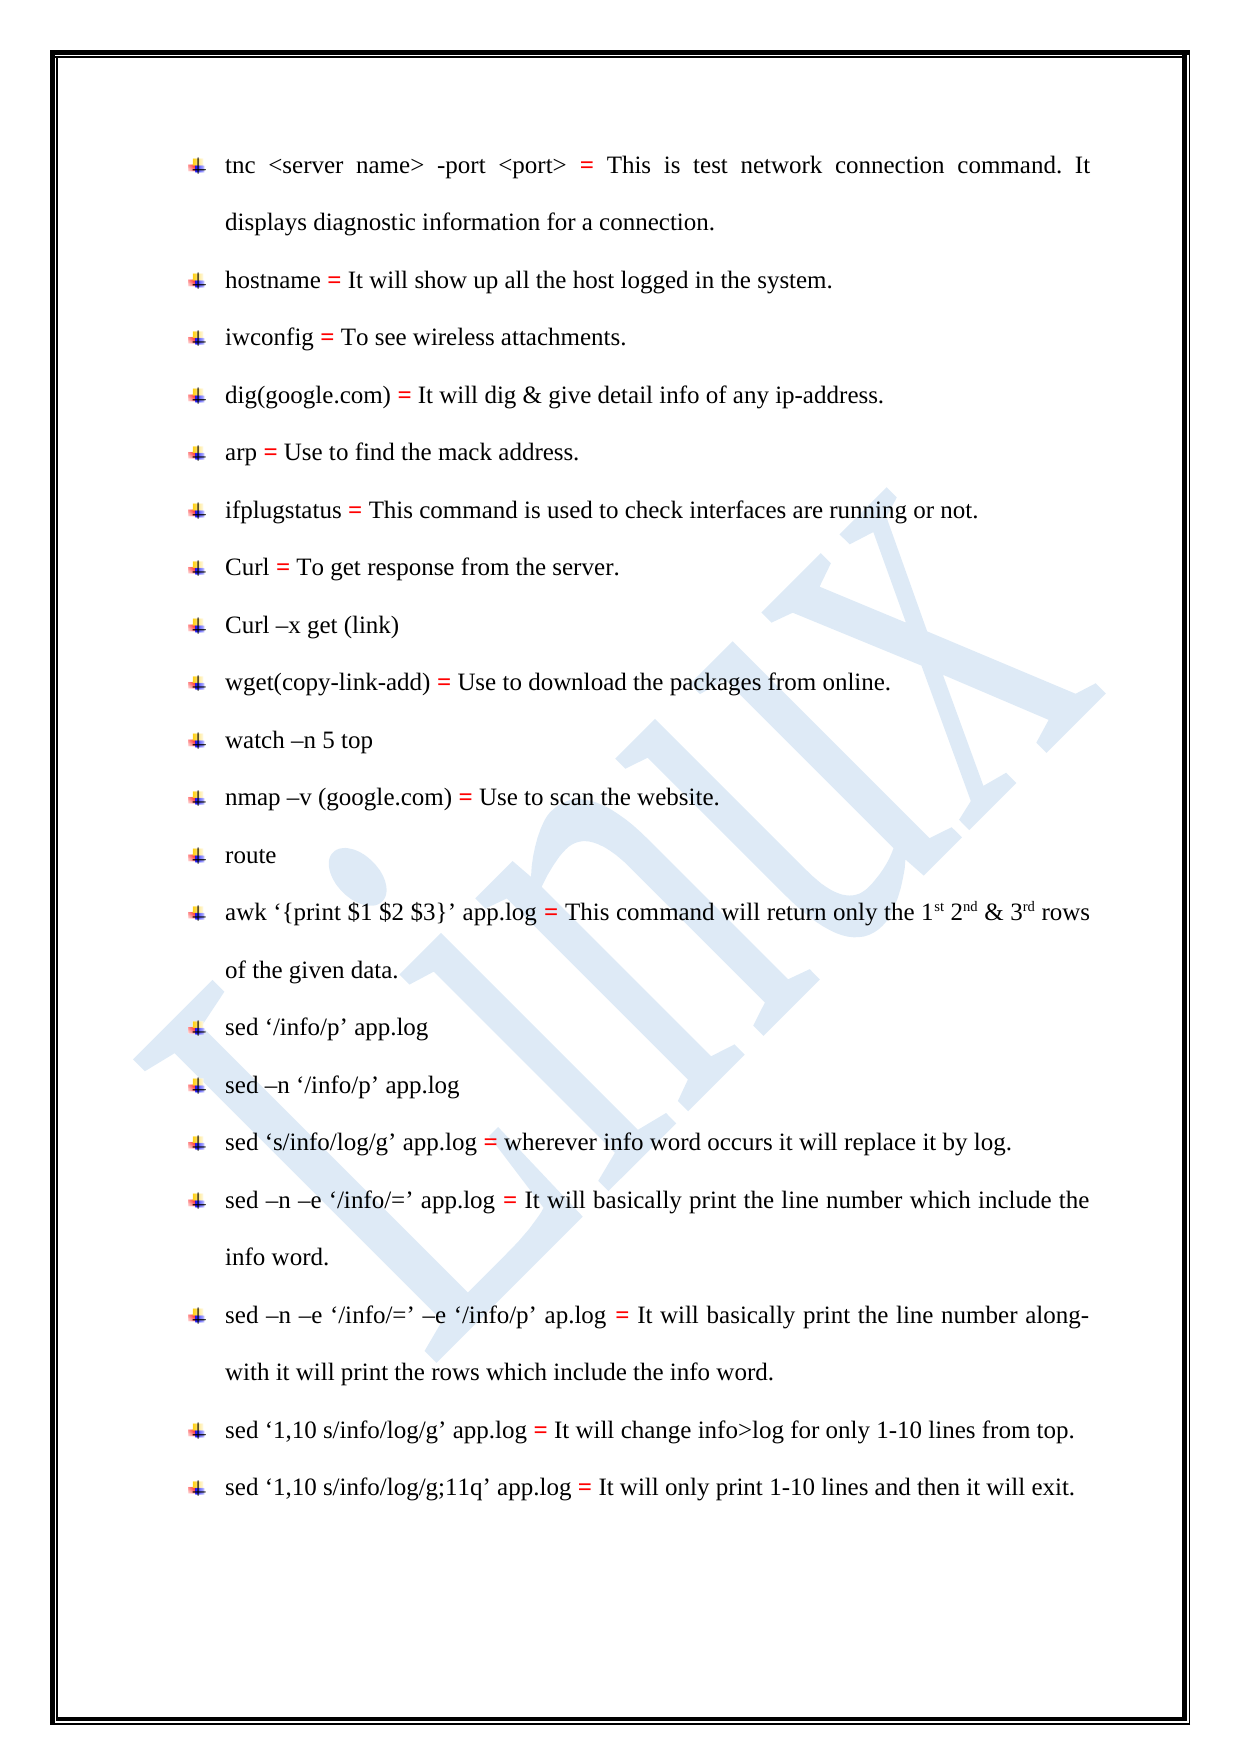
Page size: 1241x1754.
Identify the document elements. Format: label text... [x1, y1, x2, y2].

picture [188, 444, 206, 461]
picture [188, 1019, 206, 1036]
list sed ‘1,10 s/info/log/g’ app.log = It will change info>log for only 1-10 lines from top. [187, 1415, 1090, 1444]
list tnc <server name> -port <port> = This is test network connection command. It displays diagnostic information for a connection. [187, 150, 1090, 236]
list Curl –x get (link) [187, 610, 1090, 639]
list dig(google.com) = It will dig & give detail info of any ip-address. [187, 380, 1090, 409]
list wget(copy-link-add) = Use to download the packages from online. [187, 667, 1090, 696]
picture [188, 1306, 206, 1324]
picture [188, 156, 206, 174]
list hostname = It will show up all the host logged in the system. [187, 265, 1090, 294]
picture [188, 846, 206, 864]
list route [187, 840, 1090, 869]
list Curl = To get response from the server. [187, 552, 1090, 581]
picture [188, 1076, 206, 1094]
list arp = Use to find the mack address. [187, 437, 1090, 466]
list sed –n ‘/info/p’ app.log [187, 1070, 1090, 1099]
list sed ‘s/info/log/g’ app.log = wherever info word occurs it will replace it by log. [187, 1127, 1090, 1156]
picture [188, 1479, 206, 1496]
picture [188, 1191, 206, 1209]
list sed –n –e ‘/info/=’ –e ‘/info/p’ ap.log = It will basically print the line number along-with it will print the rows which include the info word. [187, 1300, 1090, 1386]
picture [188, 1134, 206, 1151]
picture [188, 616, 206, 634]
list sed –n –e ‘/info/=’ app.log = It will basically print the line number which include the info word. [187, 1185, 1090, 1271]
list iwconfig = To see wireless attachments. [187, 322, 1090, 351]
picture [188, 271, 206, 289]
list ifplugstatus = This command is used to check interfaces are running or not. [187, 495, 1090, 524]
list awk ‘{print $1 $2 $3}’ app.log = This command will return only the 1st 2nd & 3rd rows of the given data. [187, 897, 1090, 984]
list sed ‘/info/p’ app.log [187, 1012, 1090, 1041]
picture [188, 559, 206, 576]
picture [188, 904, 206, 921]
picture [188, 674, 206, 691]
list sed ‘1,10 s/info/log/g;11q’ app.log = It will only print 1-10 lines and then it will exit. [187, 1472, 1090, 1501]
picture [188, 1421, 206, 1439]
list watch –n 5 top [187, 725, 1090, 754]
list nmap –v (google.com) = Use to scan the website. [187, 782, 1090, 811]
picture [188, 789, 206, 806]
picture [188, 386, 206, 404]
picture [188, 329, 206, 346]
picture [188, 501, 206, 519]
picture [188, 731, 206, 749]
